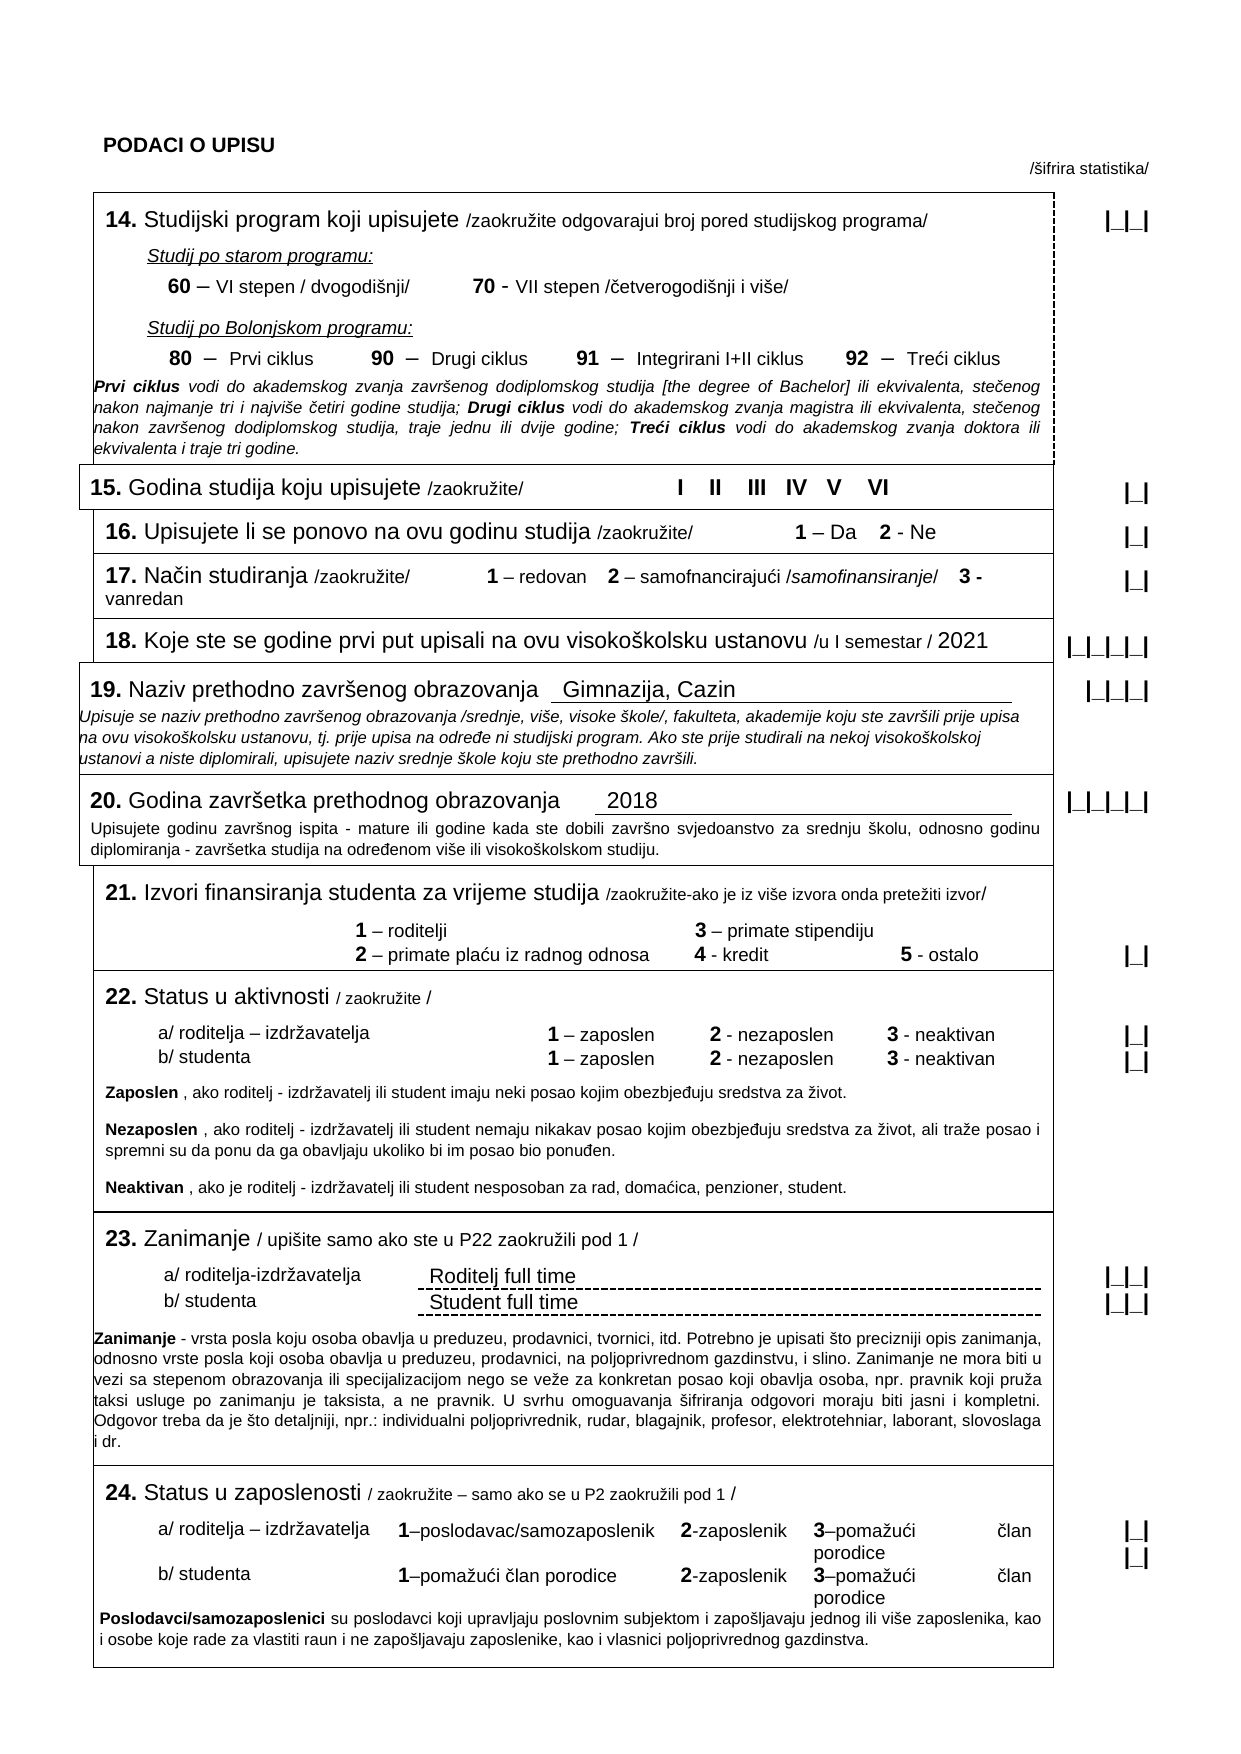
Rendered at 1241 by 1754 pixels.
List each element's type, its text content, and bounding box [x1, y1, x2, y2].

table_cell |_|_|_|_| [1054, 618, 1160, 662]
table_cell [94, 1466, 1053, 1667]
table_cell [80, 465, 1053, 508]
table_cell |_|_|_|_| [1054, 774, 1160, 865]
table_cell |_| |_| [1054, 970, 1160, 1211]
text /šifrira statistika/ [80, 159, 1161, 178]
table_cell |_| [1054, 553, 1160, 618]
table_cell 16. Upisujete li se ponovo na ovu godinu studija /zaokružite/ 1 – Da 2 - Ne [94, 510, 1053, 552]
table_cell 23. Zanimanje / upišite samo ako ste u P22 zaokružili pod 1 / Zanimanje - vrsta posla koju osoba obavlja u preduzeu, prodavnici, tvornici, itd. Potrebno je upisati što precizniji opis zanimanja, odnosno vrste posla koji osoba obavlja u preduzeu, prodavnici, na poljoprivrednom gazdinstvu, i slino. Zanimanje ne mora biti u vezi sa stepenom obrazovanja ili specijalizacijom nego se veže za konkretan posao koji obavlja osoba, npr. pravnik koji pruža taksi usluge po zanimanju je taksista, a ne pravnik. U svrhu omoguavanja šifriranja odgovori moraju biti jasni i kompletni. Odgovor treba da je što detaljniji, npr.: individualni poljoprivrednik, rudar, blagajnik, profesor, elektrotehniar, laborant, slovoslaga i dr. [94, 1213, 1053, 1465]
table_cell |_| [1054, 464, 1160, 508]
table_cell |_| [1054, 865, 1160, 970]
table_cell |_|_| |_|_| [1054, 1211, 1160, 1465]
table_header 14. Studijski program koji upisujete /zaokružite odgovarajui broj pored studijskog programa/ Studij po starom programu: 60 – VI stepen / dvogodišnji/ 70 - VII stepen /četverogodišnji i više/ Studij po Bolonjskom programu: 80 – Prvi ciklus 90 – Drugi ciklus 91 – Integrirani I+II ciklus 92 – Treći ciklus Prvi ciklus vodi do akademskog zvanja završenog dodiplomskog studija [the degree of Bachelor] ili ekvivalenta, stečenog nakon najmanje tri i najviše četiri godine studija; Drugi ciklus vodi do akademskog zvanja magistra ili ekvivalenta, stečenog nakon završenog dodiplomskog studija, traje jednu ili dvije godine; Treći ciklus vodi do akademskog zvanja doktora ili ekvivalenta i traje tri godine. [94, 193, 1054, 464]
table_cell |_| |_| [1054, 1465, 1160, 1667]
table_header |_|_| [1054, 192, 1160, 464]
table_cell |_| [1054, 509, 1160, 552]
text PODACI O UPISU [80, 133, 1161, 157]
table_cell 17. Način studiranja /zaokružite/ 1 – redovan 2 – samofnancirajući /samofinansiranje/ 3 - vanredan [94, 554, 1053, 618]
table_cell 22. Status u aktivnosti / zaokružite / Zaposlen , ako roditelj - izdržavatelj ili student imaju neki posao kojim obezbjeđuju sredstva za život. Nezaposlen , ako roditelj - izdržavatelj ili student nemaju nikakav posao kojim obezbjeđuju sredstva za život, ali traže posao i spremni su da ponu da ga obavljaju ukoliko bi im posao bio ponuđen. Neaktivan , ako je roditelj - izdržavatelj ili student nesposoban za rad, domaćica, penzioner, student. [94, 971, 1053, 1211]
table_cell |_|_|_| [1054, 662, 1160, 774]
table_cell Upisuje se naziv prethodno završenog obrazovanja /srednje, više, visoke škole/, fakulteta, akademije koju ste završili prije upisa na ovu visokoškolsku ustanovu, tj. prije upisa na određe ni studijski program. Ako ste prije studirali na nekoj visokoškolskoj ustanovi a niste diplomirali, upisujete naziv srednje škole koju ste prethodno završili. [80, 663, 1053, 774]
table_cell Upisujete godinu završnog ispita - mature ili godine kada ste dobili završno svjedoanstvo za srednju školu, odnosno godinu diplomiranja - završetka studija na određenom više ili visokoškolskom studiju. [80, 775, 1053, 865]
table_cell 21. Izvori finansiranja studenta za vrijeme studija /zaokružite-ako je iz više izvora onda pretežiti izvor/ [94, 866, 1053, 970]
table_cell 18. Koje ste se godine prvi put upisali na ovu visokoškolsku ustanovu /u I semestar / 2021 [94, 619, 1053, 662]
